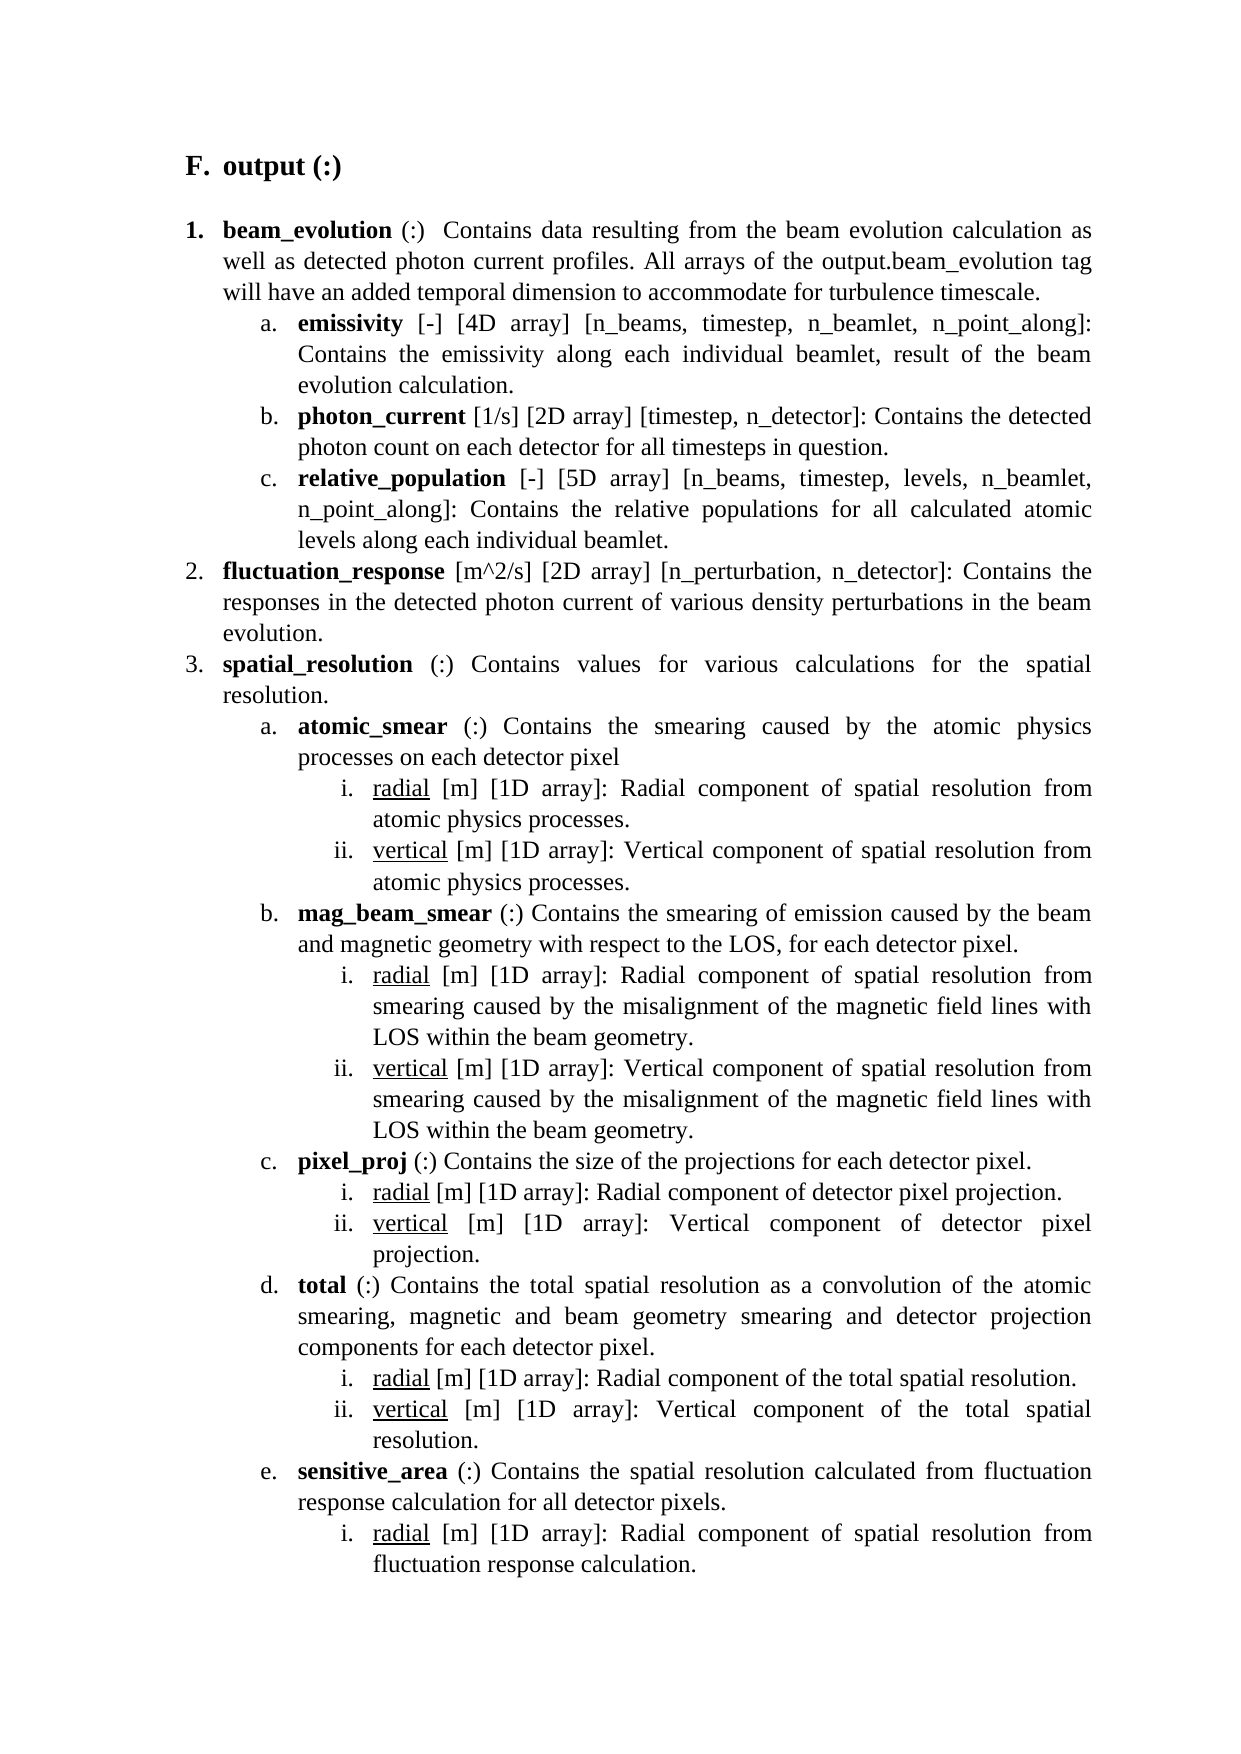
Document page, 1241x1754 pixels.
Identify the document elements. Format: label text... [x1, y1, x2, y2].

list photon_current [1/s] [2D array] [timestep, n_detector]: Contains the detected photon count on each detector for all timesteps in question. [260, 401, 1093, 461]
list vertical [m] [1D array]: Vertical component of spatial resolution from atomic physics processes. [354, 836, 1093, 895]
list radial [m] [1D array]: Radial component of spatial resolution from smearing caused by the misalignment of the magnetic field lines with LOS within the beam geometry. [354, 960, 1093, 1051]
list emissivity [-] [4D array] [n_beams, timestep, n_beamlet, n_point_along]: Contains the emissivity along each individual beamlet, result of the beam evolution calculation. [260, 308, 1093, 399]
list spatial_resolution (:) Contains values for various calculations for the spatial resolution. [185, 649, 1093, 709]
list output (:) [185, 148, 1093, 181]
list mag_beam_smear (:) Contains the smearing of emission caused by the beam and magnetic geometry with respect to the LOS, for each detector pixel. [260, 898, 1093, 957]
list sensitive_area (:) Contains the spatial resolution calculated from fluctuation response calculation for all detector pixels. [260, 1456, 1093, 1516]
list vertical [m] [1D array]: Vertical component of detector pixel projection. [354, 1208, 1093, 1268]
list vertical [m] [1D array]: Vertical component of spatial resolution from smearing caused by the misalignment of the magnetic field lines with LOS within the beam geometry. [354, 1053, 1093, 1144]
list radial [m] [1D array]: Radial component of spatial resolution from fluctuation response calculation. [354, 1518, 1093, 1578]
list beam_evolution (:) Contains data resulting from the beam evolution calculation as well as detected photon current profiles. All arrays of the output.beam_evolution tag will have an added temporal dimension to accommodate for turbulence timescale. [185, 215, 1093, 306]
list total (:) Contains the total spatial resolution as a convolution of the atomic smearing, magnetic and beam geometry smearing and detector projection components for each detector pixel. [260, 1270, 1093, 1361]
list radial [m] [1D array]: Radial component of the total spatial resolution. [354, 1363, 1093, 1392]
list atomic_smear (:) Contains the smearing caused by the atomic physics processes on each detector pixel [260, 711, 1093, 771]
list pixel_proj (:) Contains the size of the projections for each detector pixel. [260, 1146, 1093, 1175]
list vertical [m] [1D array]: Vertical component of the total spatial resolution. [354, 1394, 1093, 1454]
list fluctuation_response [m^2/s] [2D array] [n_perturbation, n_detector]: Contains the responses in the detected photon current of various density perturbations in the beam evolution. [185, 556, 1093, 647]
list radial [m] [1D array]: Radial component of detector pixel projection. [354, 1177, 1093, 1206]
list radial [m] [1D array]: Radial component of spatial resolution from atomic physics processes. [354, 773, 1093, 833]
list relative_population [-] [5D array] [n_beams, timestep, levels, n_beamlet, n_point_along]: Contains the relative populations for all calculated atomic levels along each individual beamlet. [260, 463, 1093, 554]
